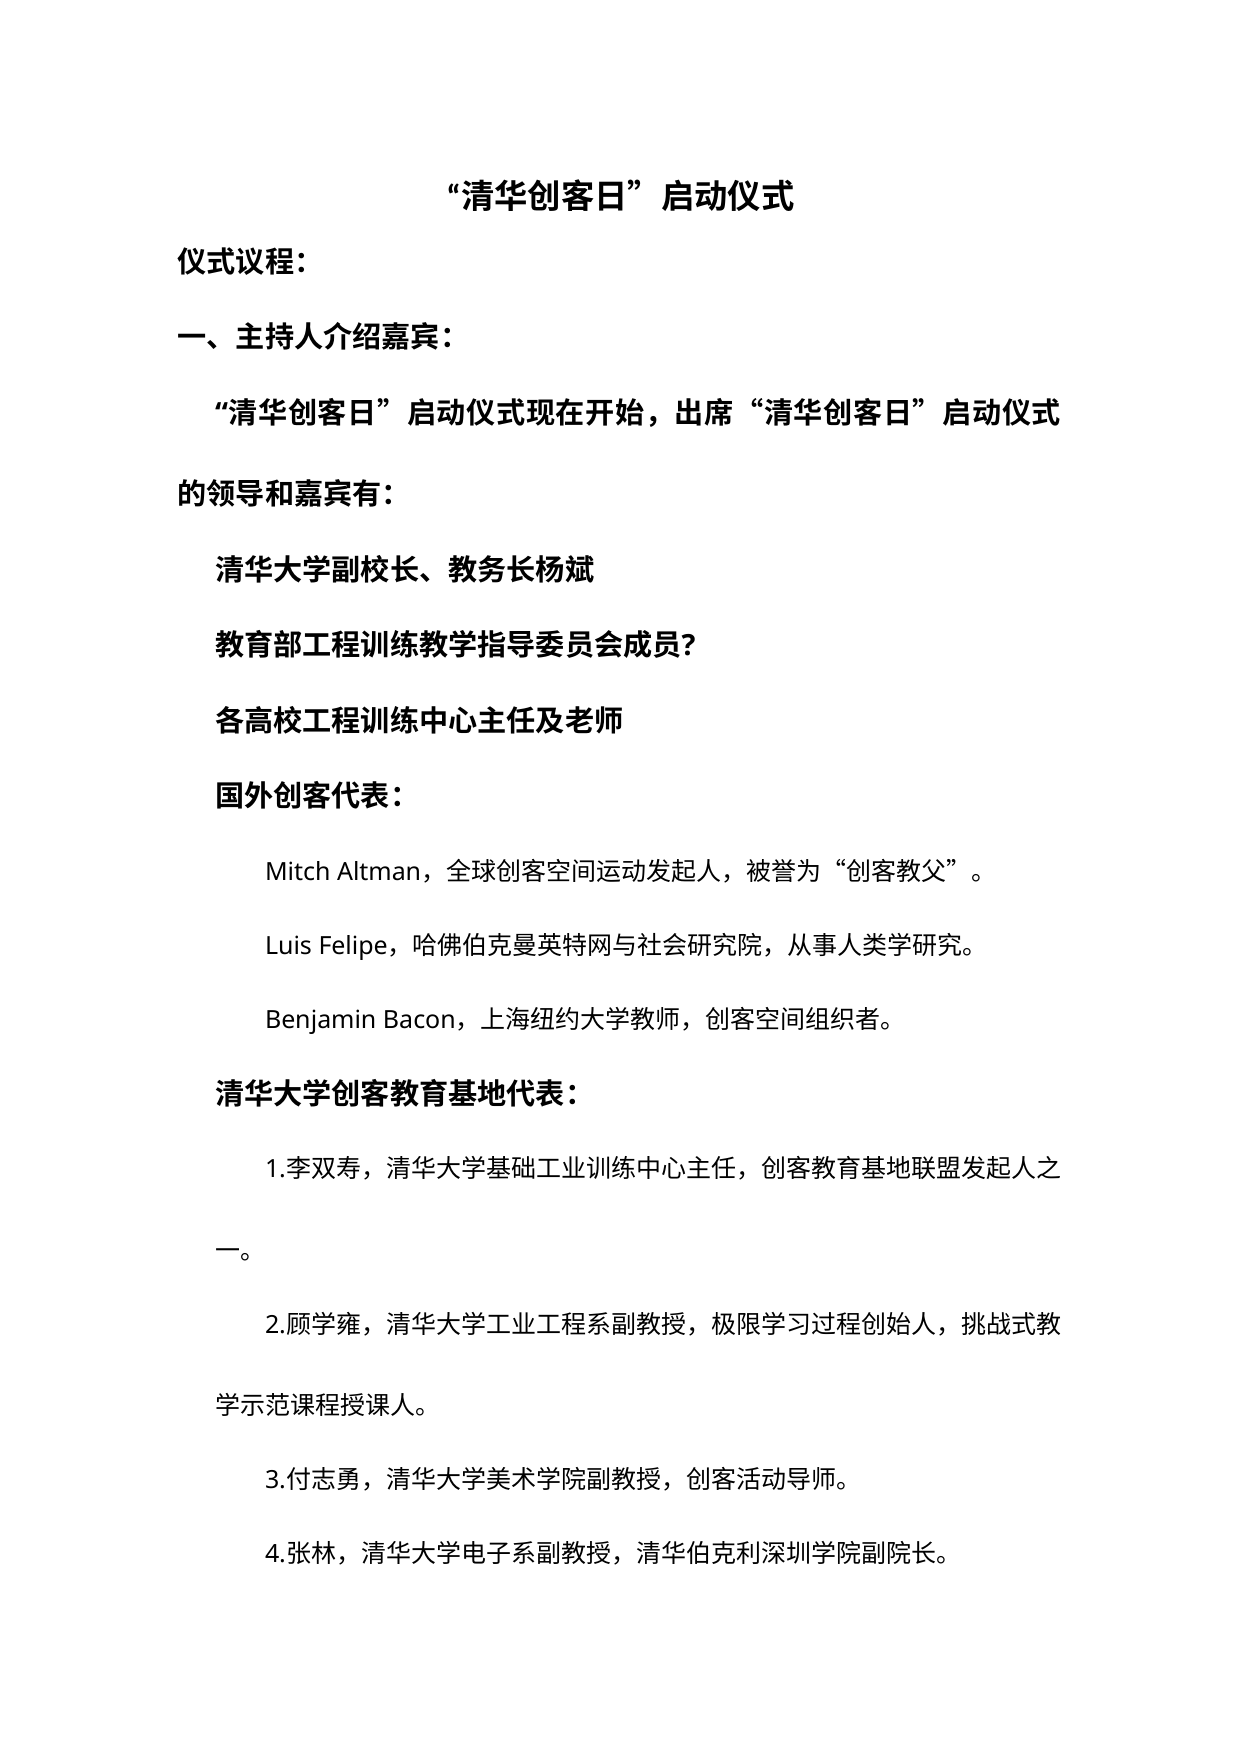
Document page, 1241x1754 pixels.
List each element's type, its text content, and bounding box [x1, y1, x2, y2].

list “清华创客日”启动仪式现在开始，出席“清华创客日”启动仪式的领导和嘉宾有： [177, 378, 1063, 524]
list 各高校工程训练中心主任及老师 [215, 686, 1063, 751]
list 国外创客代表： [215, 761, 1063, 826]
text “清华创客日”启动仪式 [177, 162, 1063, 227]
list 教育部工程训练教学指导委员会成员? [215, 610, 1063, 675]
list 3.付志勇，清华大学美术学院副教授，创客活动导师。 [215, 1445, 1063, 1510]
list Benjamin Bacon，上海纽约大学教师，创客空间组织者。 [215, 985, 1063, 1050]
list 2.顾学雍，清华大学工业工程系副教授，极限学习过程创始人，挑战式教学示范课程授课人。 [215, 1290, 1063, 1436]
list 一、主持人介绍嘉宾： [177, 302, 1063, 367]
list Mitch Altman，全球创客空间运动发起人，被誉为“创客教父”。 [215, 837, 1063, 902]
list 清华大学副校长、教务长杨斌 [215, 535, 1063, 600]
list 4.张林，清华大学电子系副教授，清华伯克利深圳学院副院长。 [215, 1519, 1063, 1584]
list 清华大学创客教育基地代表： [215, 1059, 1063, 1124]
list Luis Felipe，哈佛伯克曼英特网与社会研究院，从事人类学研究。 [215, 911, 1063, 976]
list 1.李双寿，清华大学基础工业训练中心主任，创客教育基地联盟发起人之一。 [215, 1134, 1063, 1281]
text 仪式议程： [177, 227, 1063, 292]
